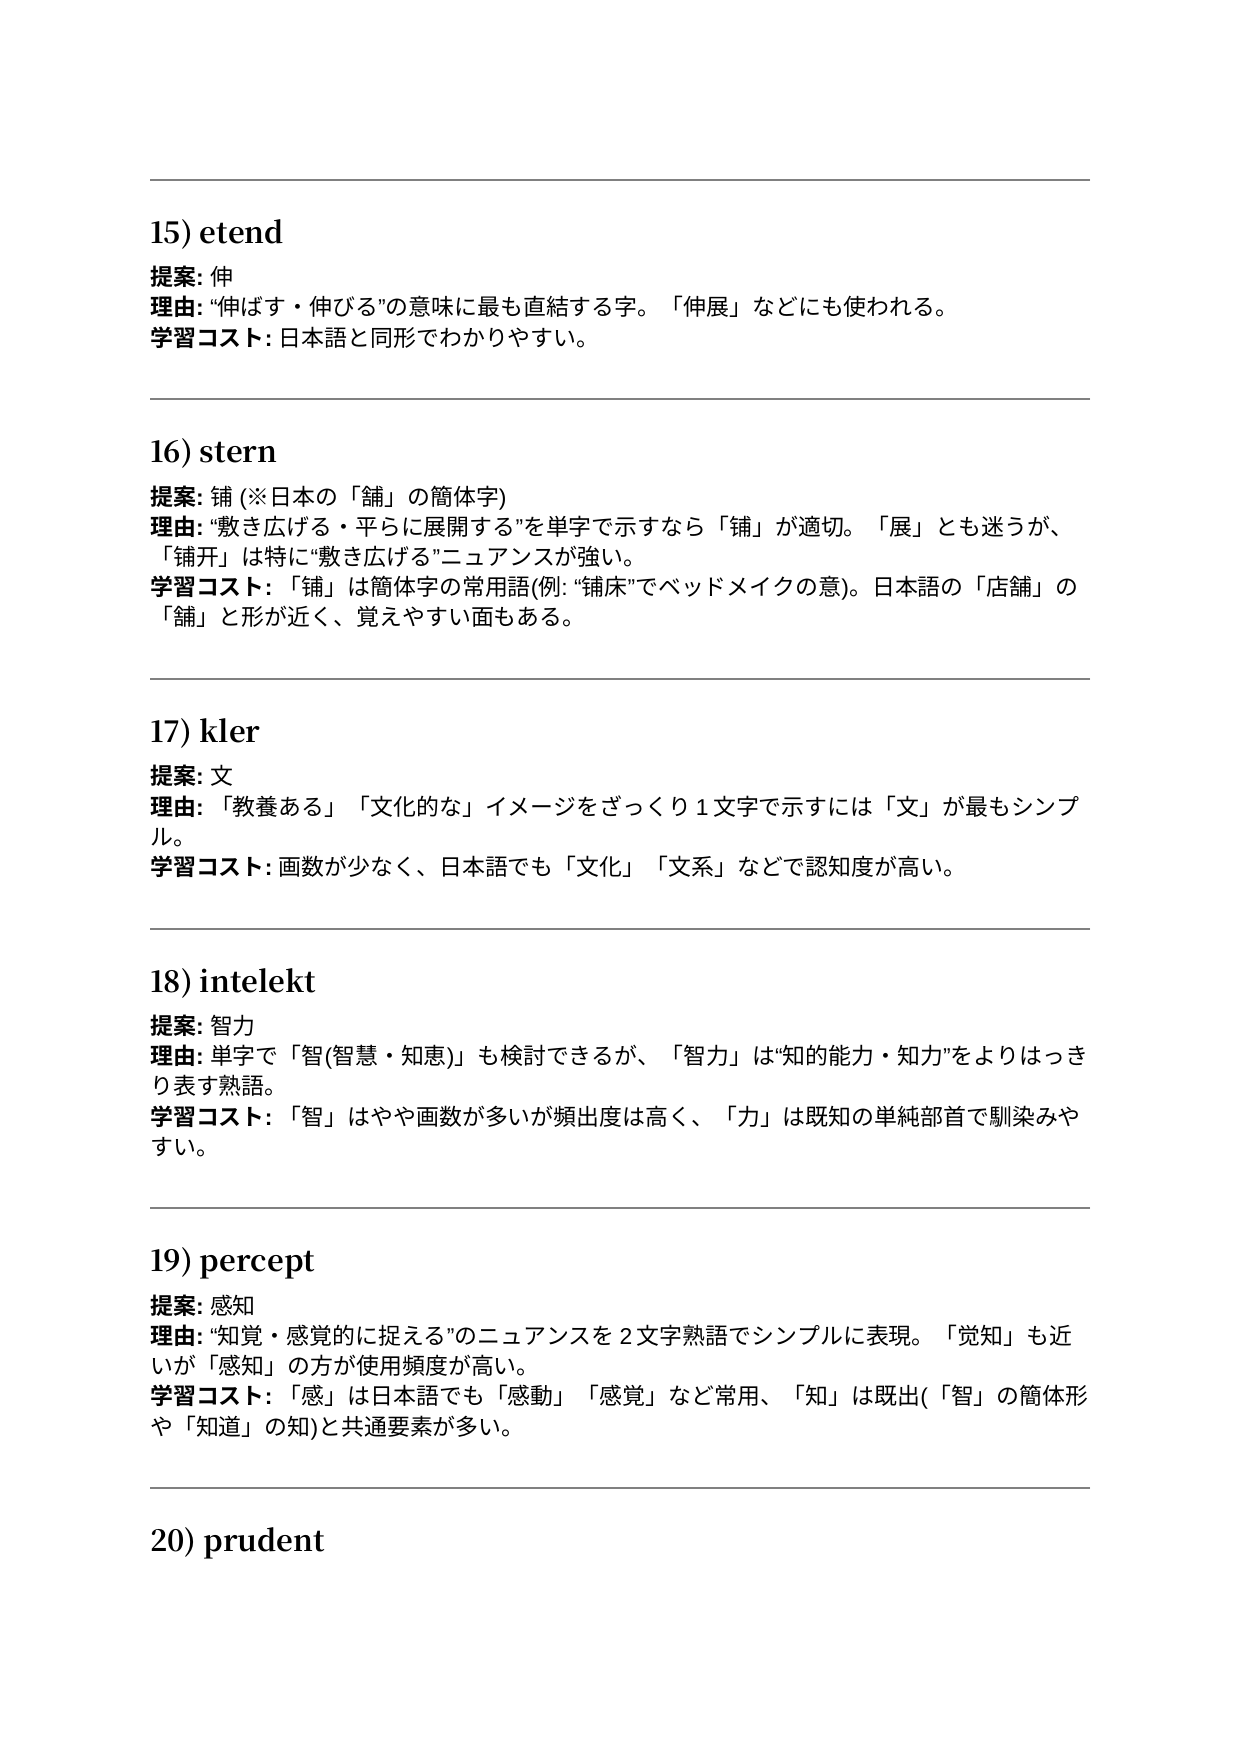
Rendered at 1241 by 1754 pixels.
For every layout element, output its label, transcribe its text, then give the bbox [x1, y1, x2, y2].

text 提案: 文 理由: 「教養ある」「文化的な」イメージをざっくり1文字で示すには「文」が最もシンプル。 学習コスト: 画数が少なく、日本語でも「文化」「文系」などで認知度が高い。 [150, 763, 1090, 880]
subtitle 20) prudent [150, 1518, 1090, 1560]
text 提案: 感知 理由: “知覚・感覚的に捉える”のニュアンスを2文字熟語でシンプルに表現。「觉知」も近いが「感知」の方が使用頻度が高い。 学習コスト: 「感」は日本語でも「感動」「感覚」など常用、「知」は既出(「智」の簡体形や「知道」の知)と共通要素が多い。 [150, 1293, 1090, 1440]
subtitle 15) etend [150, 210, 1090, 252]
subtitle 18) intelekt [150, 958, 1090, 1000]
subtitle 19) percept [150, 1238, 1090, 1280]
subtitle 17) kler [150, 709, 1090, 751]
text 提案: 伸 理由: “伸ばす・伸びる”の意味に最も直結する字。「伸展」などにも使われる。 学習コスト: 日本語と同形でわかりやすい。 [150, 264, 1090, 351]
text 提案: 智力 理由: 単字で「智(智慧・知恵)」も検討できるが、「智力」は“知的能力・知力”をよりはっきり表す熟語。 学習コスト: 「智」はやや画数が多いが頻出度は高く、「力」は既知の単純部首で馴染みやすい。 [150, 1013, 1090, 1160]
text 提案: 铺 (※日本の「舗」の簡体字) 理由: “敷き広げる・平らに展開する”を単字で示すなら「铺」が適切。「展」とも迷うが、「铺开」は特に“敷き広げる”ニュアンスが強い。 学習コスト: 「铺」は簡体字の常用語(例: “铺床”でベッドメイクの意)。日本語の「店舗」の「舗」と形が近く、覚えやすい面もある。 [150, 483, 1090, 631]
subtitle 16) stern [150, 429, 1090, 471]
